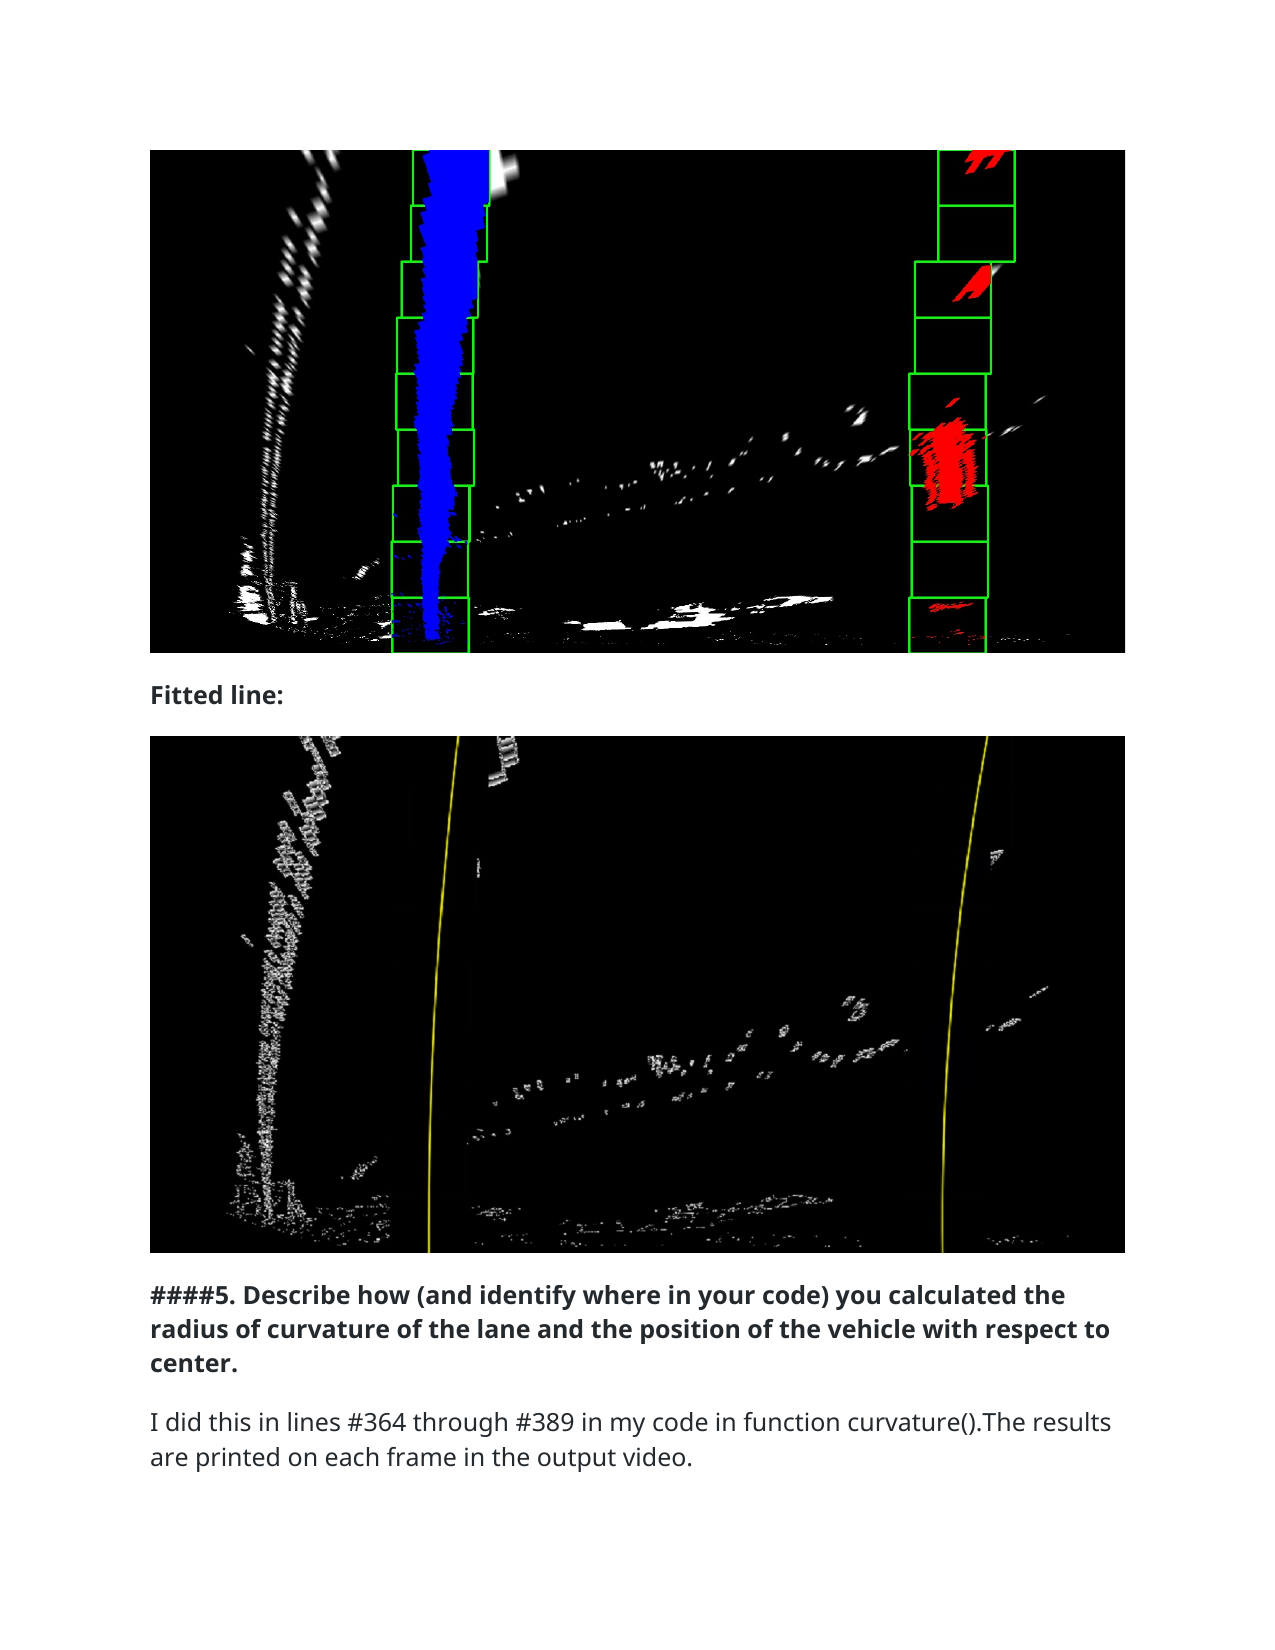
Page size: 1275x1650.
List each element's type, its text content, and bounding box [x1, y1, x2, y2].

picture [150, 736, 1125, 1253]
text ####5. Describe how (and identify where in your code) you calculated the radius of curvature of the lane and the position of the vehicle with respect to center. [150, 1278, 1125, 1380]
picture [150, 150, 1125, 653]
text Fitted line: [150, 678, 1125, 712]
text I did this in lines #364 through #389 in my code in function curvature().The results are printed on each frame in the output video. [150, 1405, 1125, 1473]
